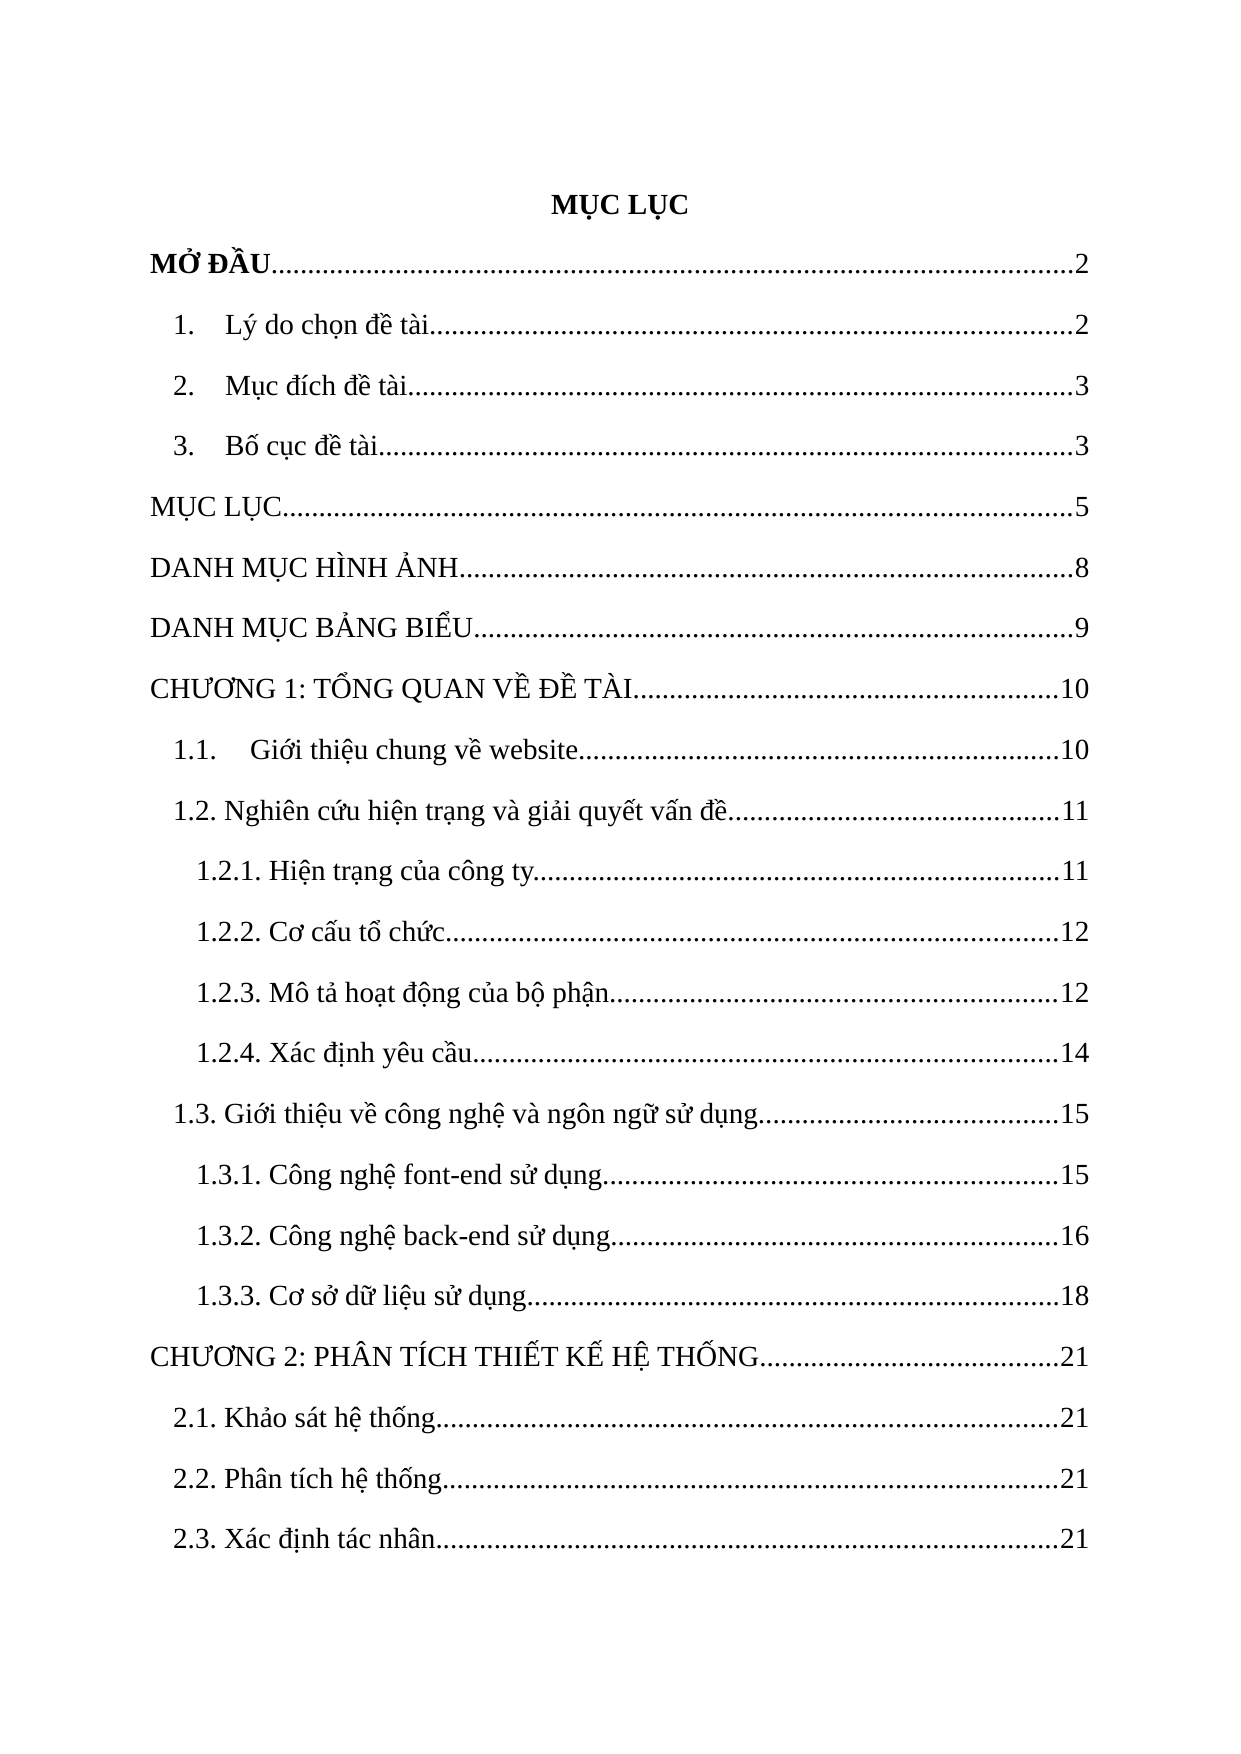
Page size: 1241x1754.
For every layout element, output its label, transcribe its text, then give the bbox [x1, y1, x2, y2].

text 1.1. Giới thiệu chung về website. 10 [173, 732, 1090, 766]
text MỤC LỤC 5 [150, 489, 1090, 523]
text 2.3. Xác định tác nhân. 21 [173, 1521, 1090, 1555]
text 1.2.1. Hiện trạng của công ty. 11 [196, 853, 1090, 887]
text 2.1. Khảo sát hệ thống. 21 [173, 1400, 1090, 1433]
text 1.3.2. Công nghệ back-end sử dụng. 16 [196, 1218, 1090, 1251]
text 1.2.2. Cơ cấu tổ chức. 12 [196, 914, 1090, 948]
text 1.3.1. Công nghệ font-end sử dụng. 15 [196, 1157, 1090, 1191]
text 3. Bố cục đề tài 3 [173, 428, 1090, 462]
text 2.2. Phân tích hệ thống. 21 [173, 1461, 1090, 1494]
text 1. Lý do chọn đề tài 2 [173, 307, 1090, 340]
text MỞ ĐẦU 2 [150, 246, 1090, 280]
text DANH MỤC BẢNG BIỂU 9 [150, 611, 1090, 644]
text 1.3. Giới thiệu về công nghệ và ngôn ngữ sử dụng. 15 [173, 1096, 1090, 1130]
text 1.2.4. Xác định yêu cầu. 14 [196, 1036, 1090, 1069]
text 1.2. Nghiên cứu hiện trạng và giải quyết vấn đề. 11 [173, 793, 1090, 826]
text 1.2.3. Mô tả hoạt động của bộ phận. 12 [196, 975, 1090, 1008]
text 2. Mục đích đề tài 3 [173, 368, 1090, 401]
text CHƯƠNG 2: PHÂN TÍCH THIẾT KẾ HỆ THỐNG 21 [150, 1339, 1090, 1373]
text DANH MỤC HÌNH ẢNH 8 [150, 550, 1090, 583]
text CHƯƠNG 1: TỔNG QUAN VỀ ĐỀ TÀI 10 [150, 671, 1090, 705]
subtitle MỤC LỤC [150, 187, 1090, 221]
text 1.3.3. Cơ sở dữ liệu sử dụng. 18 [196, 1278, 1090, 1312]
